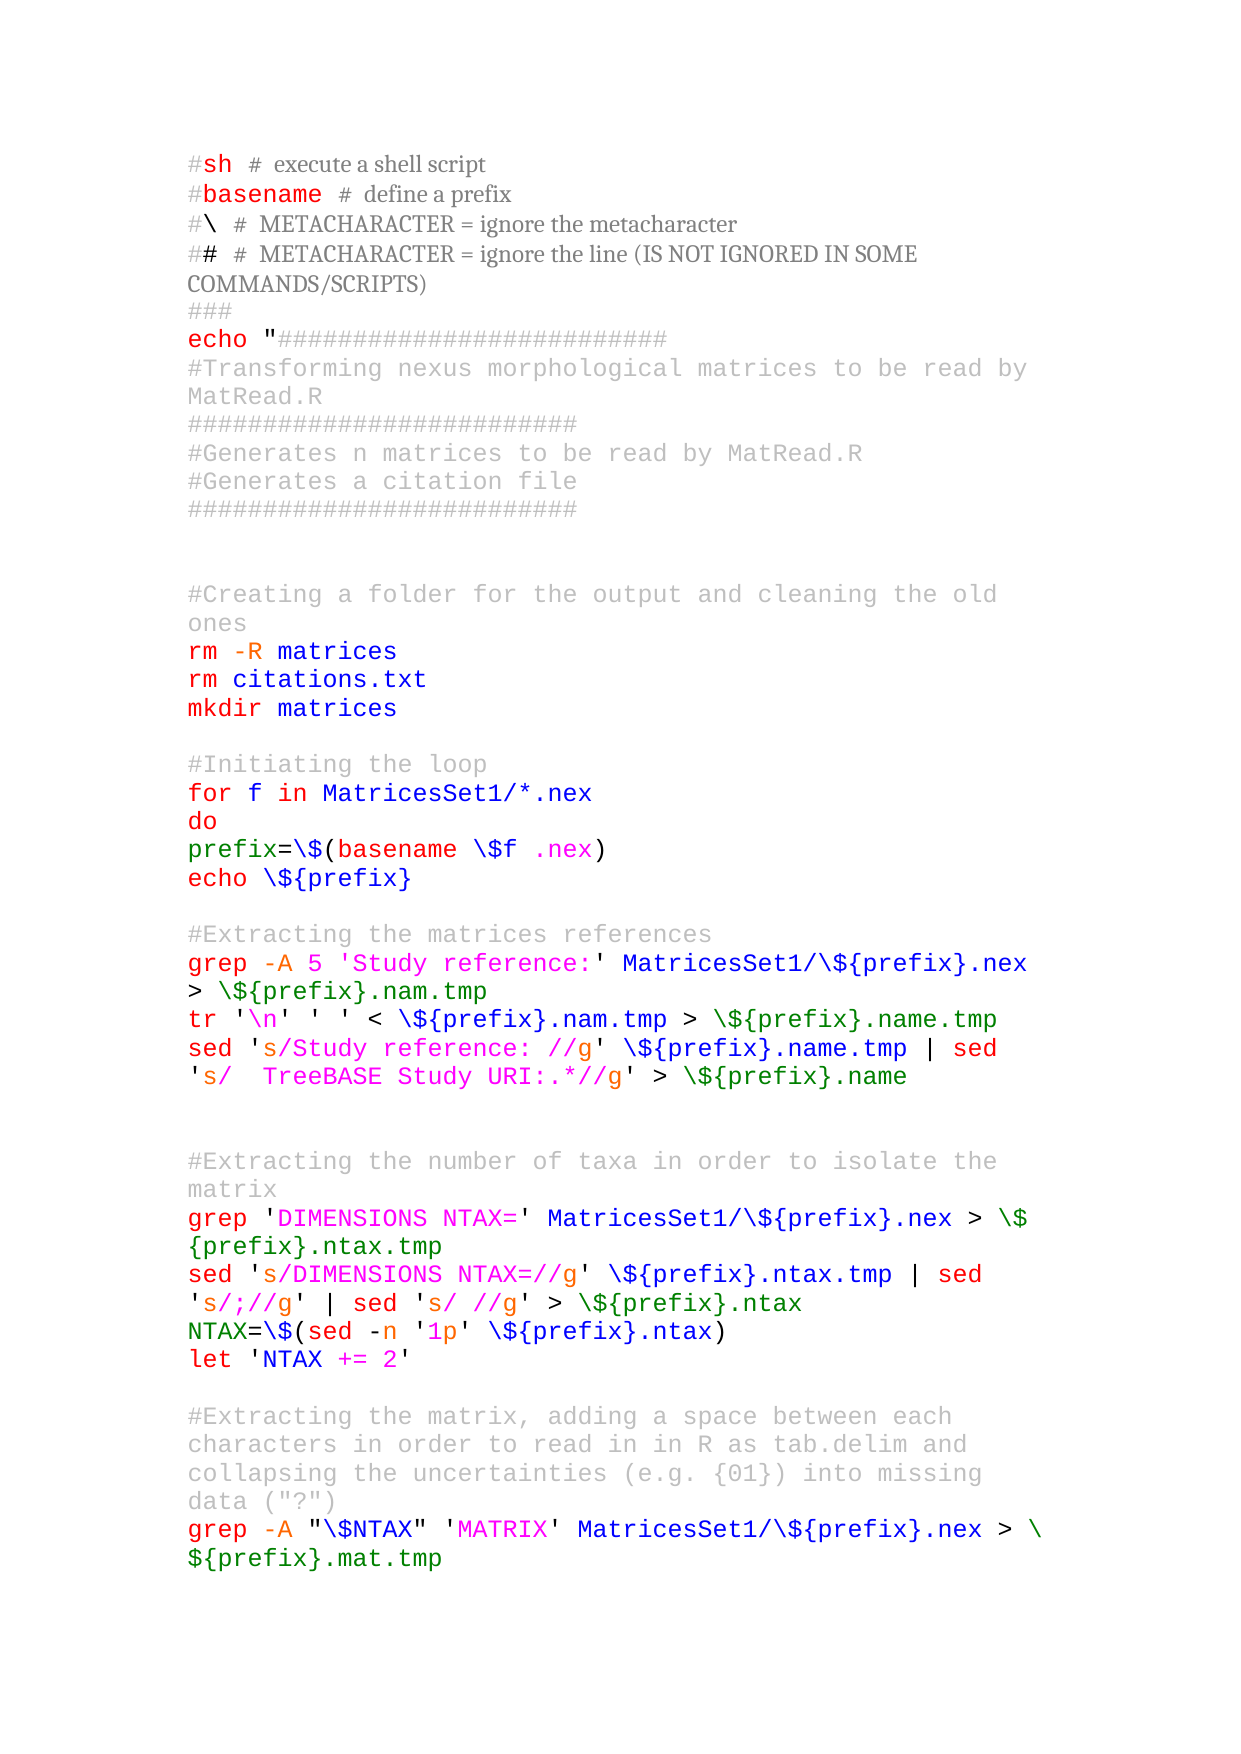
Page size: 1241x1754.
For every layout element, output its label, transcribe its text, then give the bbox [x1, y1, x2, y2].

text grep -A 5 'Study reference:' MatricesSet1/\${prefix}.nex > \${prefix}.nam.tmp [187, 950, 1053, 1007]
text ########################## [187, 412, 1053, 440]
text NTAX=\$(sed -n '1p' \${prefix}.ntax) [187, 1319, 1053, 1347]
text let 'NTAX += 2' [187, 1347, 1053, 1375]
text #basename # define a prefix [187, 180, 1053, 210]
text tr '\n' ' ' < \${prefix}.nam.tmp > \${prefix}.name.tmp [187, 1007, 1053, 1035]
text #Creating a folder for the output and cleaning the old ones [187, 582, 1053, 639]
text rm -R matrices [187, 639, 1053, 667]
text #sh # execute a shell script [187, 150, 1053, 180]
text #Transforming nexus morphological matrices to be read by MatRead.R [187, 355, 1053, 412]
text sed 's/Study reference: //g' \${prefix}.name.tmp | sed 's/ TreeBASE Study URI:.*//g' > \${prefix}.name [187, 1035, 1053, 1092]
text #Extracting the number of taxa in order to isolate the matrix [187, 1149, 1053, 1205]
text ########################## [187, 497, 1053, 525]
text #Extracting the matrices references [187, 922, 1053, 950]
text do [187, 809, 1053, 837]
text #\ # METACHARACTER = ignore the metacharacter [187, 210, 1053, 240]
text #Generates a citation file [187, 469, 1053, 497]
text ## # METACHARACTER = ignore the line (IS NOT IGNORED IN SOME COMMANDS/SCRIPTS) [187, 240, 1053, 299]
text grep 'DIMENSIONS NTAX=' MatricesSet1/\${prefix}.nex > \${prefix}.ntax.tmp [187, 1205, 1053, 1262]
text #Generates n matrices to be read by MatRead.R [187, 440, 1053, 469]
text ### [187, 299, 1053, 327]
text echo \${prefix} [187, 865, 1053, 894]
text sed 's/DIMENSIONS NTAX=//g' \${prefix}.ntax.tmp | sed 's/;//g' | sed 's/ //g' > \${prefix}.ntax [187, 1262, 1053, 1319]
text mkdir matrices [187, 695, 1053, 724]
text echo "########################## [187, 327, 1053, 355]
text #Extracting the matrix, adding a space between each characters in order to read in in R as tab.delim and collapsing the uncertainties (e.g. {01}) into missing data ("?") [187, 1404, 1053, 1517]
text prefix=\$(basename \$f .nex) [187, 837, 1053, 865]
text #Initiating the loop [187, 752, 1053, 780]
text rm citations.txt [187, 667, 1053, 695]
text grep -A "\$NTAX" 'MATRIX' MatricesSet1/\${prefix}.nex > \${prefix}.mat.tmp [187, 1517, 1053, 1574]
text for f in MatricesSet1/*.nex [187, 780, 1053, 809]
